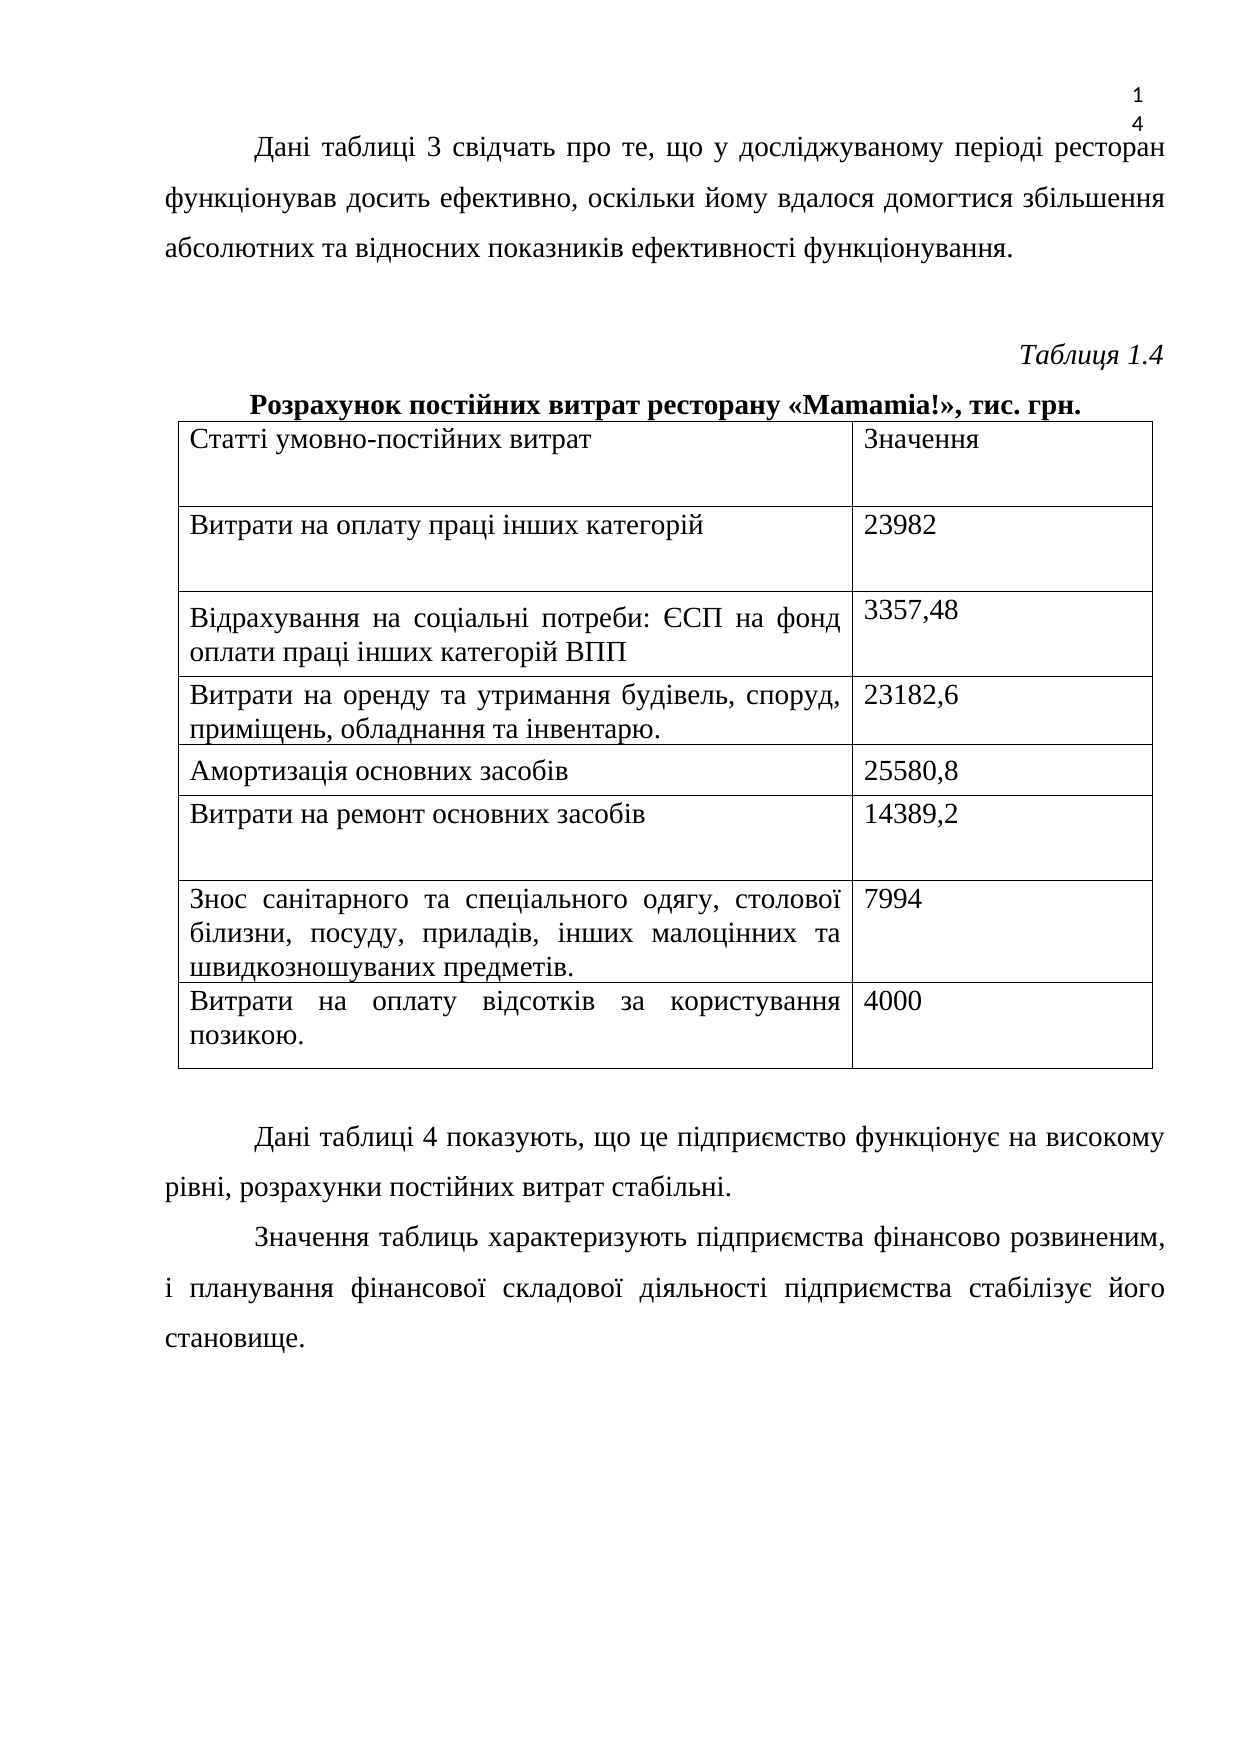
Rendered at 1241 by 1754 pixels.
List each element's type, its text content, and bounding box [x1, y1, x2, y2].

table_cell 23982 [853, 507, 1152, 591]
text Дані таблиці 3 свідчать про те, що у досліджуваному періоді ресторан функціонував досить ефективно, оскільки йому вдалося домогтися збільшення абсолютних та відносних показників ефективності функціонування. [164, 129, 1166, 264]
table_cell 4000 [853, 983, 1152, 1068]
table_header Значення [853, 422, 1152, 506]
table_cell 25580,8 [853, 745, 1152, 795]
table_cell 23182,6 [853, 677, 1152, 744]
table_cell Витрати на ремонт основних засобів [179, 796, 852, 880]
table_cell Знос санітарного та спеціального одягу, столової білизни, посуду, приладів, інших малоцінних та швидкозношуваних предметів. [179, 881, 852, 982]
text Дані таблиці 4 показують, що це підприємство функціонує на високому рівні, розрахунки постійних витрат стабільні. [164, 1119, 1166, 1203]
text Таблиця 1.4 [164, 337, 1166, 370]
table_cell 7994 [853, 881, 1152, 982]
text Розрахунок постійних витрат ресторану «Mamamia!», тис. грн. [164, 387, 1166, 421]
table_cell 3357,48 [853, 592, 1152, 676]
table_cell Витрати на оплату праці інших категорій [179, 507, 852, 591]
table_cell Витрати на оплату відсотків за користування позикою. [179, 983, 852, 1068]
table_cell Відрахування на соціальні потреби: ЄСП на фонд оплати праці інших категорій ВПП [179, 592, 852, 676]
table_cell Амортизація основних засобів [179, 745, 852, 795]
text Значення таблиць характеризують підприємства фінансово розвиненим, і планування фінансової складової діяльності підприємства стабілізує його становище. [164, 1219, 1166, 1353]
table_header Статті умовно-постійних витрат [179, 422, 852, 506]
table_cell 14389,2 [853, 796, 1152, 880]
table_cell Витрати на оренду та утримання будівель, споруд, приміщень, обладнання та інвентарю. [179, 677, 852, 744]
